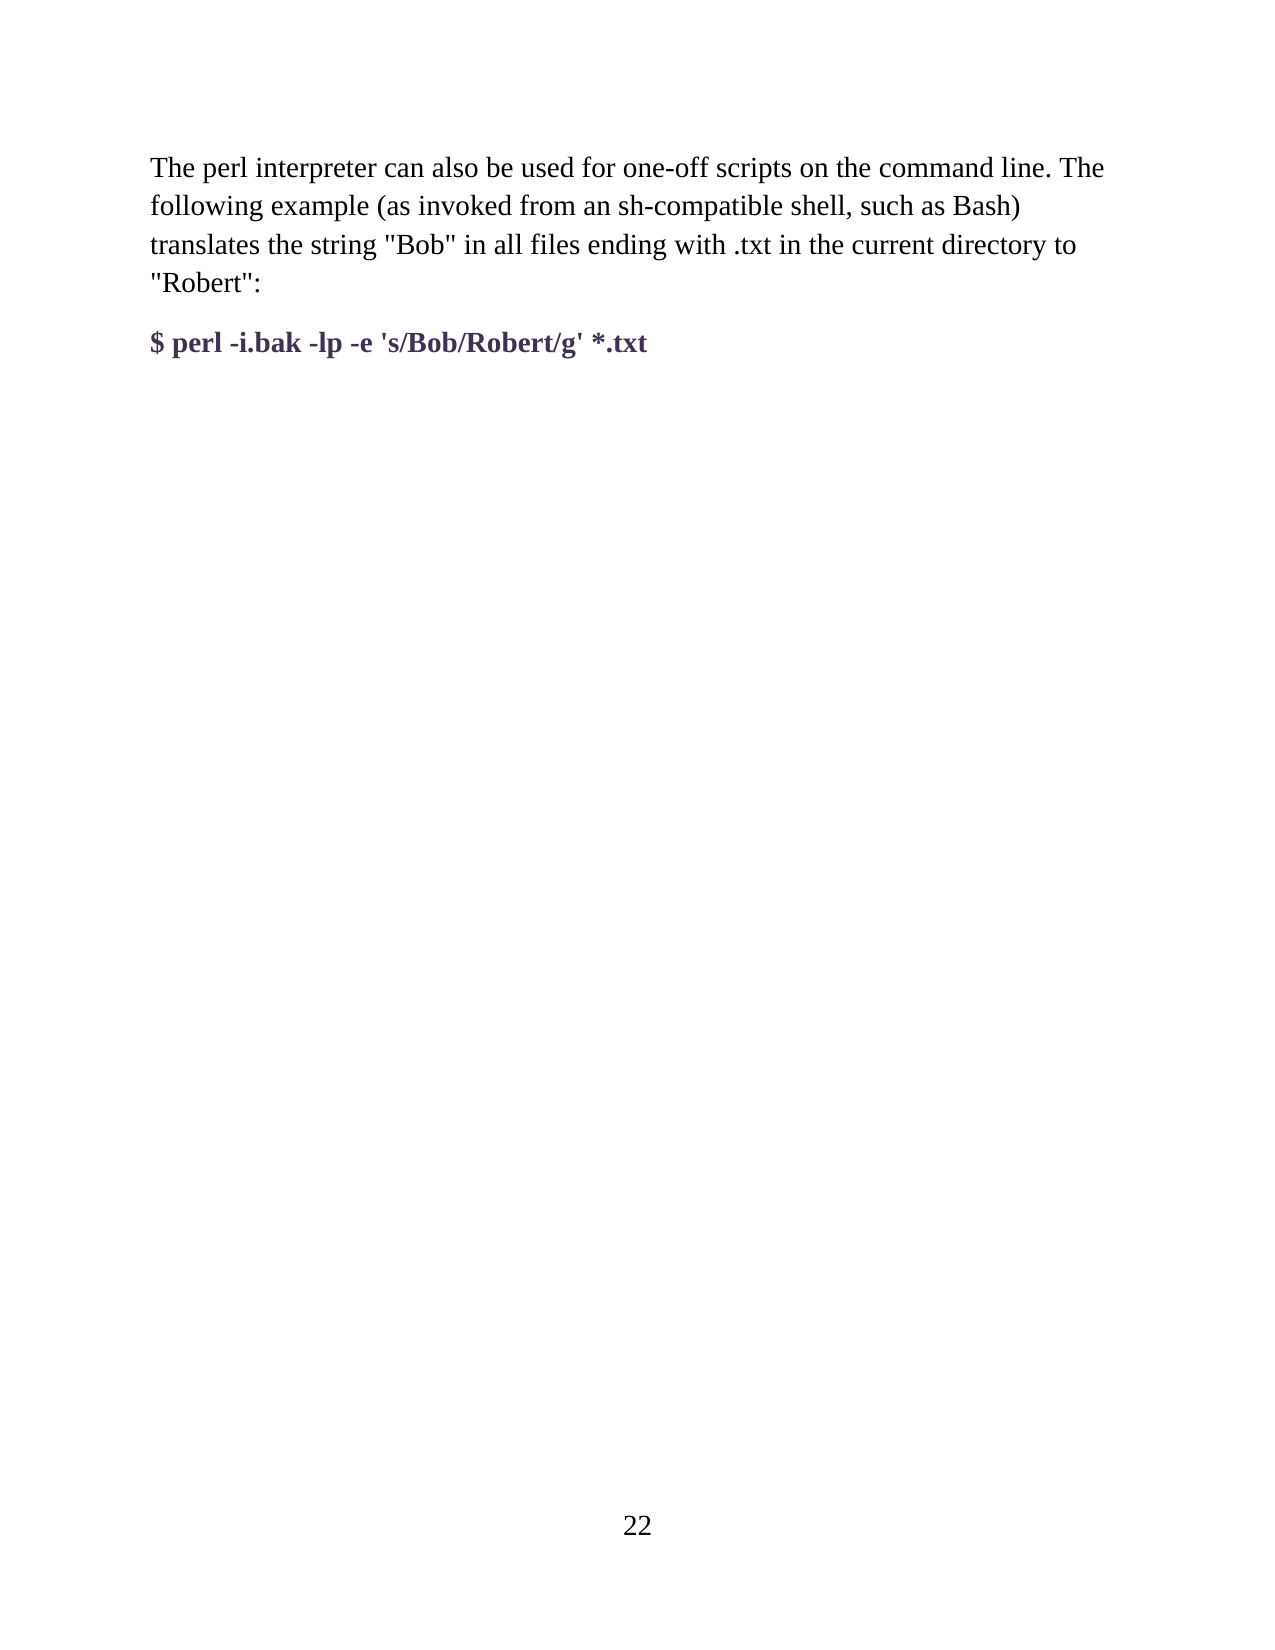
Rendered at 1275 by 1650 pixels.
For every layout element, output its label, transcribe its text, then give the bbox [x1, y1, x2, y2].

text The perl interpreter can also be used for one-off scripts on the command line. The following example (as invoked from an sh-compatible shell, such as Bash) translates the string "Bob" in all files ending with .txt in the current directory to "Robert": [150, 150, 1125, 299]
text $ perl -i.bak -lp -e 's/Bob/Robert/g' *.txt [150, 325, 1125, 358]
